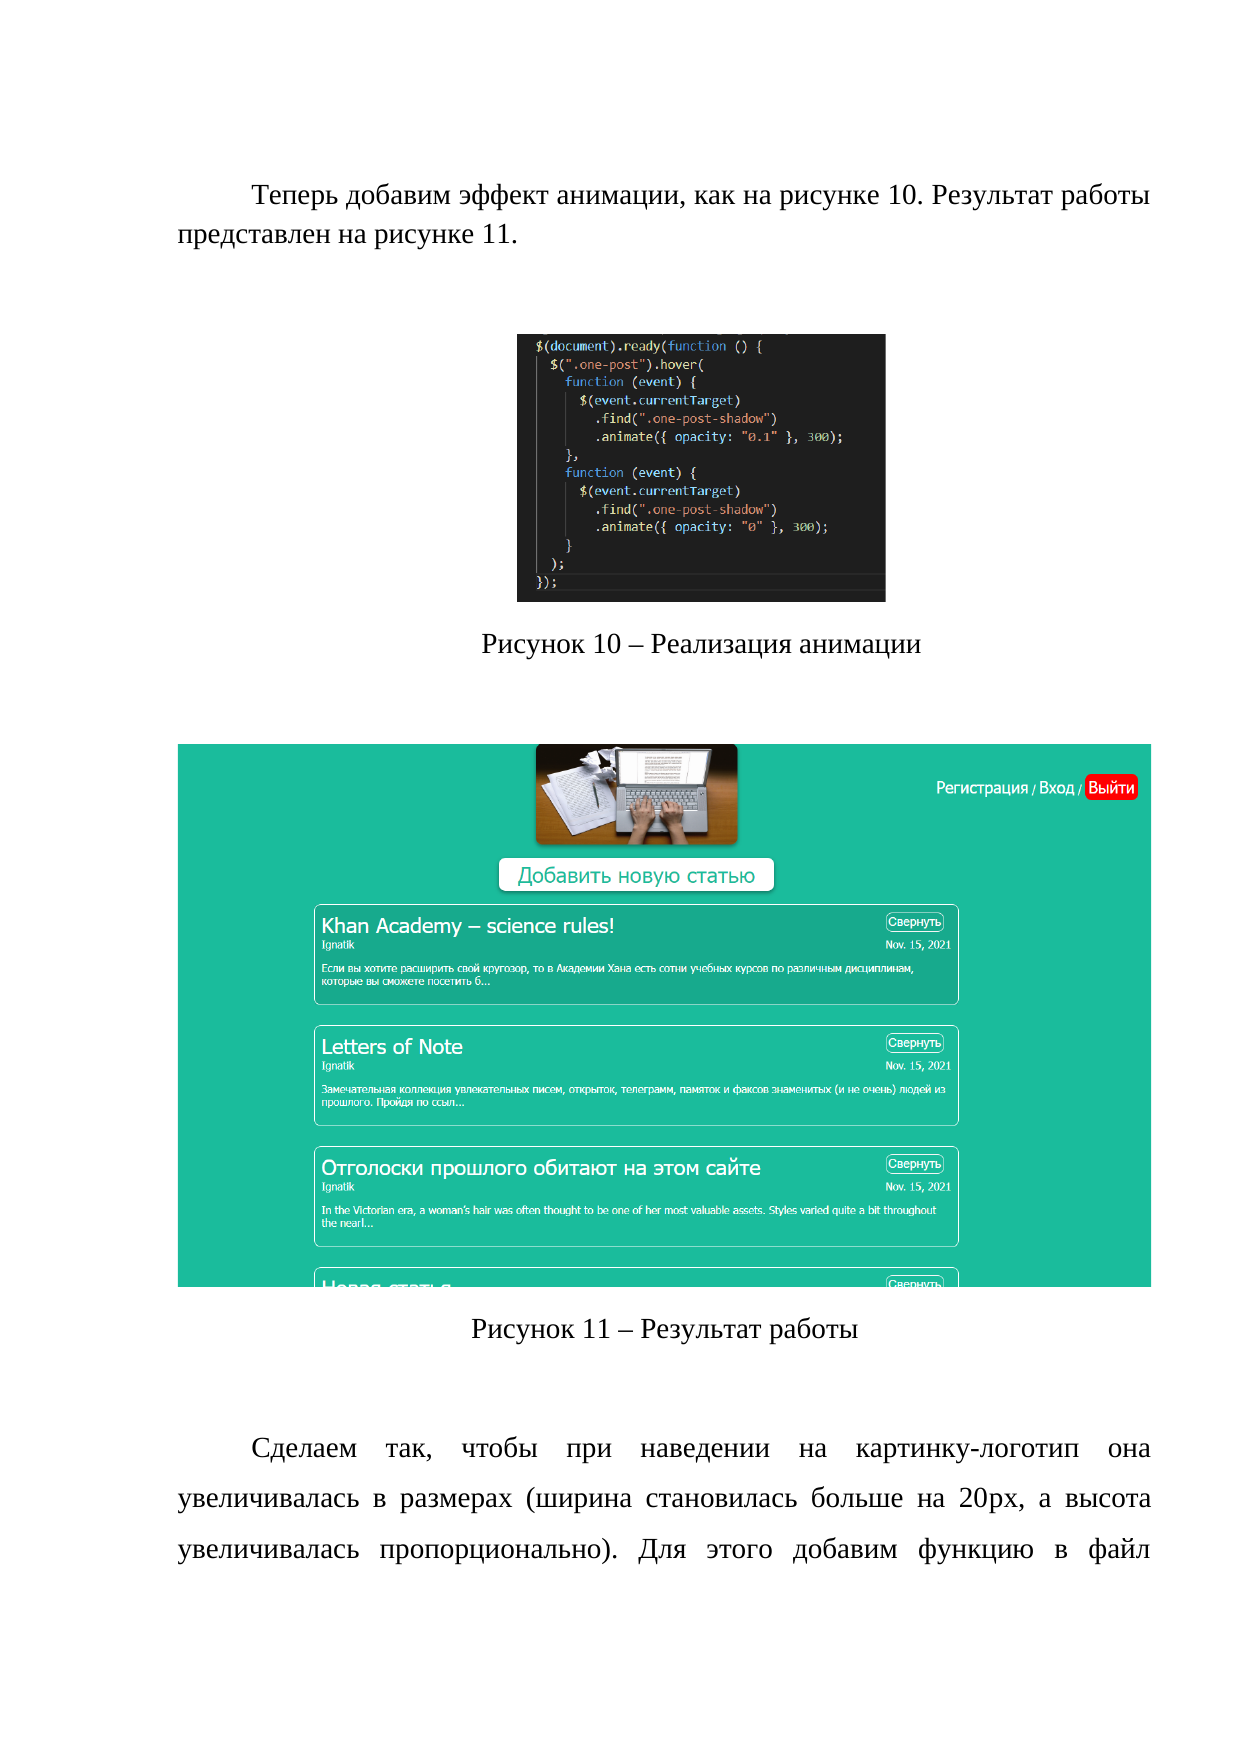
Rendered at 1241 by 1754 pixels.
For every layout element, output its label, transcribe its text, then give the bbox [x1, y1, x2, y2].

text Рисунок 11 – Результат работы [177, 1311, 1152, 1345]
text Теперь добавим эффект анимации, как на рисунке 10. Результат работы представлен на рисунке 11. [177, 177, 1152, 249]
picture [517, 334, 886, 602]
picture [177, 744, 1152, 1287]
text Рисунок 10 – Реализация анимации [177, 626, 1152, 659]
